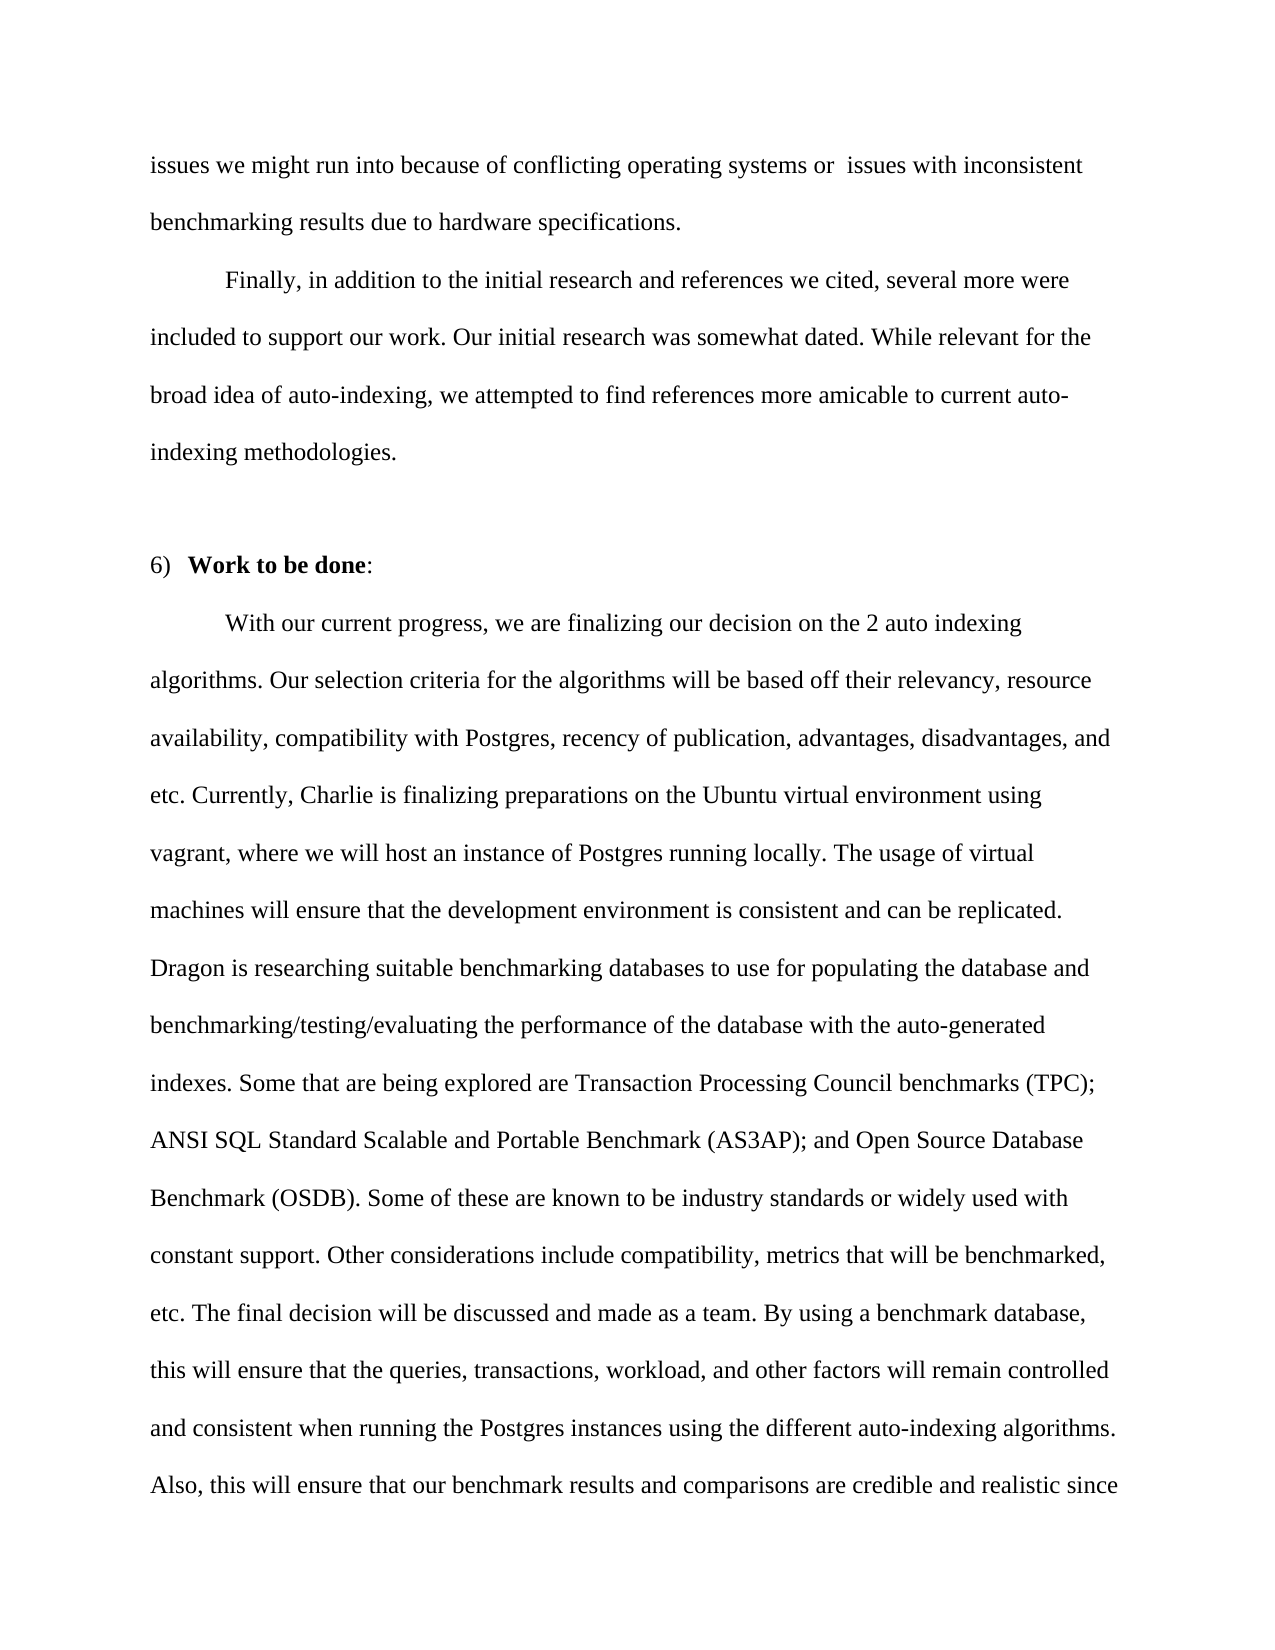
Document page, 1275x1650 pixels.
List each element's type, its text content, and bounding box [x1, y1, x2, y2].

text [150, 608, 1125, 1499]
text Finally, in addition to the initial research and references we cited, several more were included to support our work. Our initial research was somewhat dated. While relevant for the broad idea of auto-indexing, we attempted to find references more amicable to current auto-indexing methodologies. [150, 265, 1125, 466]
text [150, 150, 1125, 236]
list Work to be done: [150, 550, 1125, 579]
